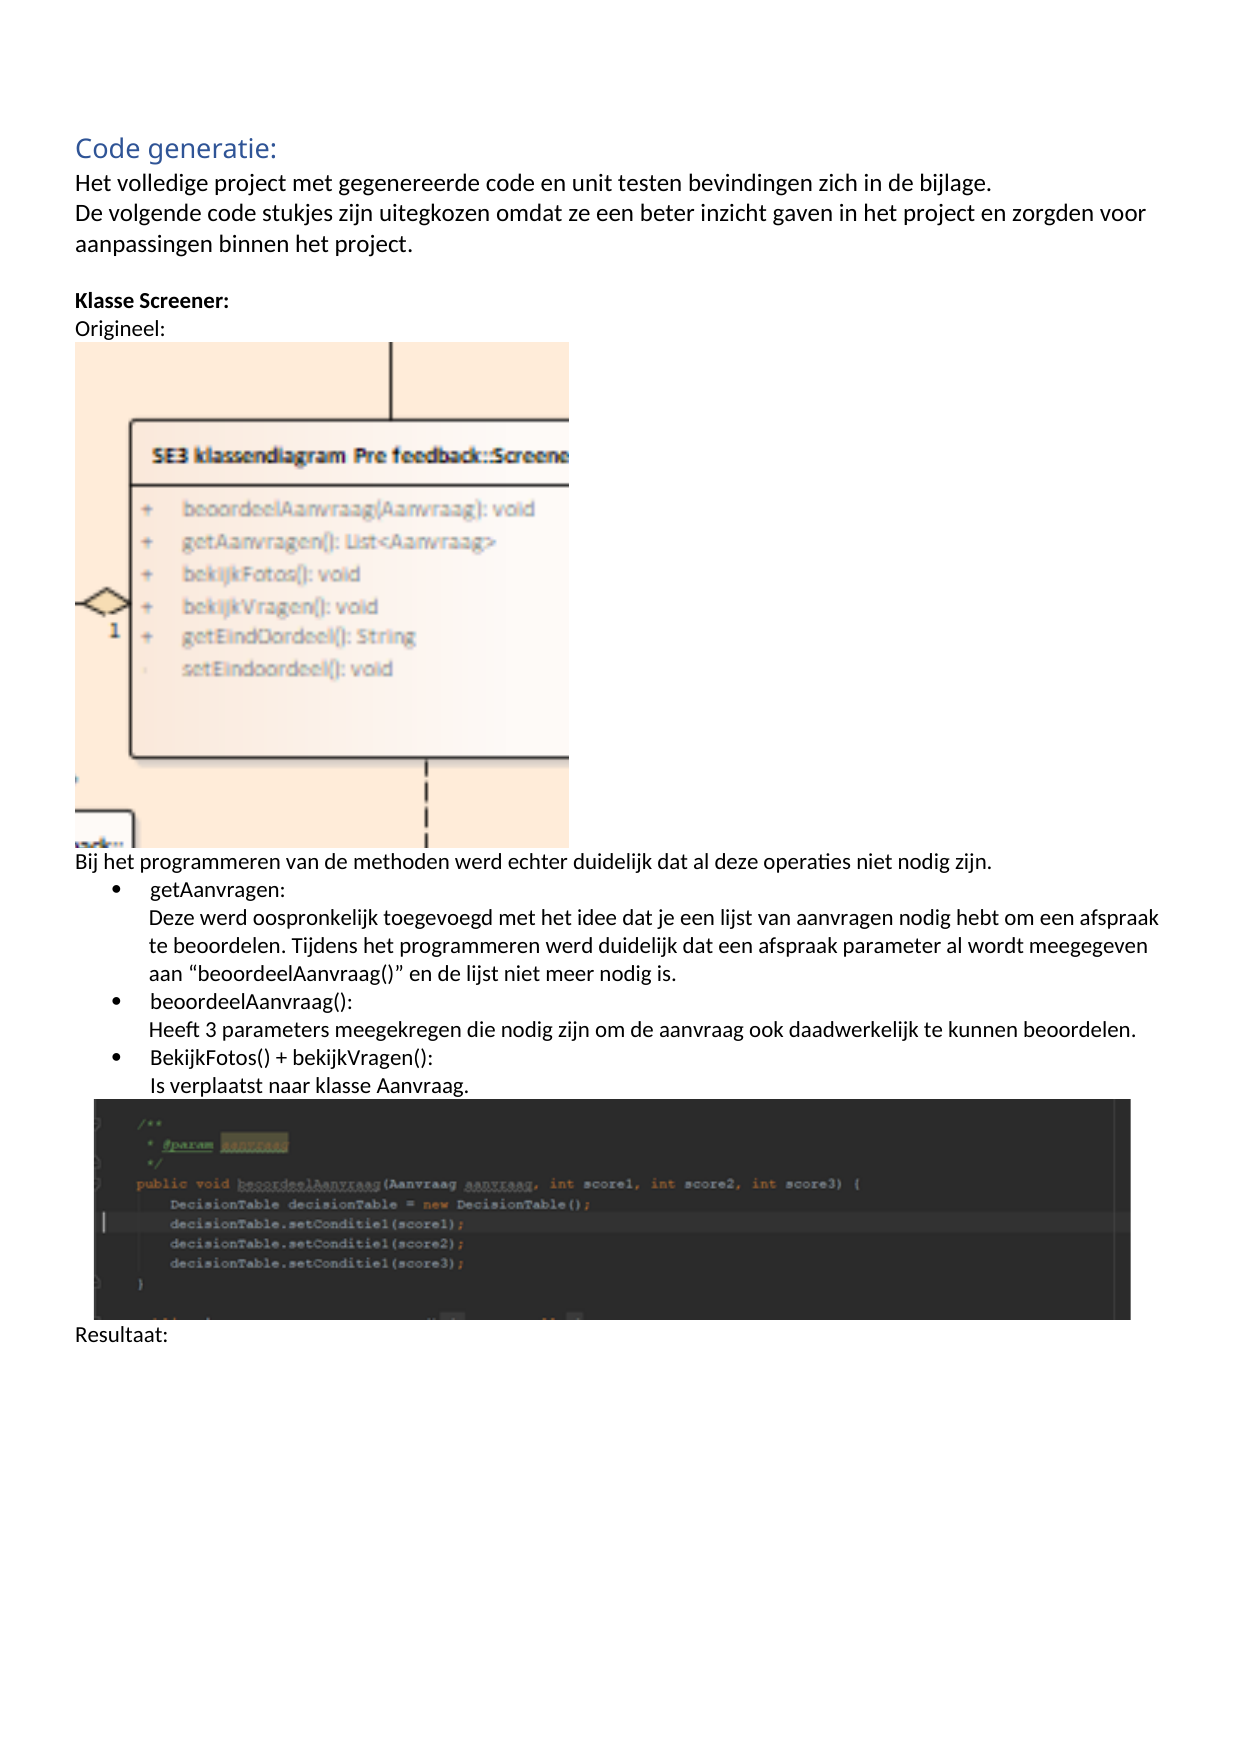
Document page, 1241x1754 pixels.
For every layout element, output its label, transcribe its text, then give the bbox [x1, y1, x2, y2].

text Deze werd oospronkelijk toegevoegd met het idee dat je een lijst van aanvragen nodig hebt om een afspraak te beoordelen. Tijdens het programmeren werd duidelijk dat een afspraak parameter al wordt meegegeven aan “beoordeelAanvraag()” en de lijst niet meer nodig is. [149, 903, 1165, 987]
text Bij het programmeren van de methoden werd echter duidelijk dat al deze operaties niet nodig zijn. [75, 847, 1165, 875]
text Origineel: [75, 314, 1165, 342]
text Resultaat: [75, 1320, 1165, 1348]
list getAanvragen: [112, 875, 1165, 903]
text De volgende code stukjes zijn uitegkozen omdat ze een beter inzicht gaven in het project en zorgden voor aanpassingen binnen het project. [75, 197, 1165, 258]
picture [75, 342, 569, 848]
list beoordeelAanvraag(): [112, 987, 1165, 1016]
text Het volledige project met gegenereerde code en unit testen bevindingen zich in de bijlage. [75, 167, 1165, 197]
list BekijkFotos() + bekijkVragen(): [112, 1043, 1165, 1072]
text Is verplaatst naar klasse Aanvraag. [112, 1072, 1165, 1099]
subtitle Code generatie: [75, 130, 1165, 167]
text Heeft 3 parameters meegekregen die nodig zijn om de aanvraag ook daadwerkelijk te kunnen beoordelen. [149, 1016, 1165, 1043]
text Klasse Screener: [75, 286, 1165, 314]
